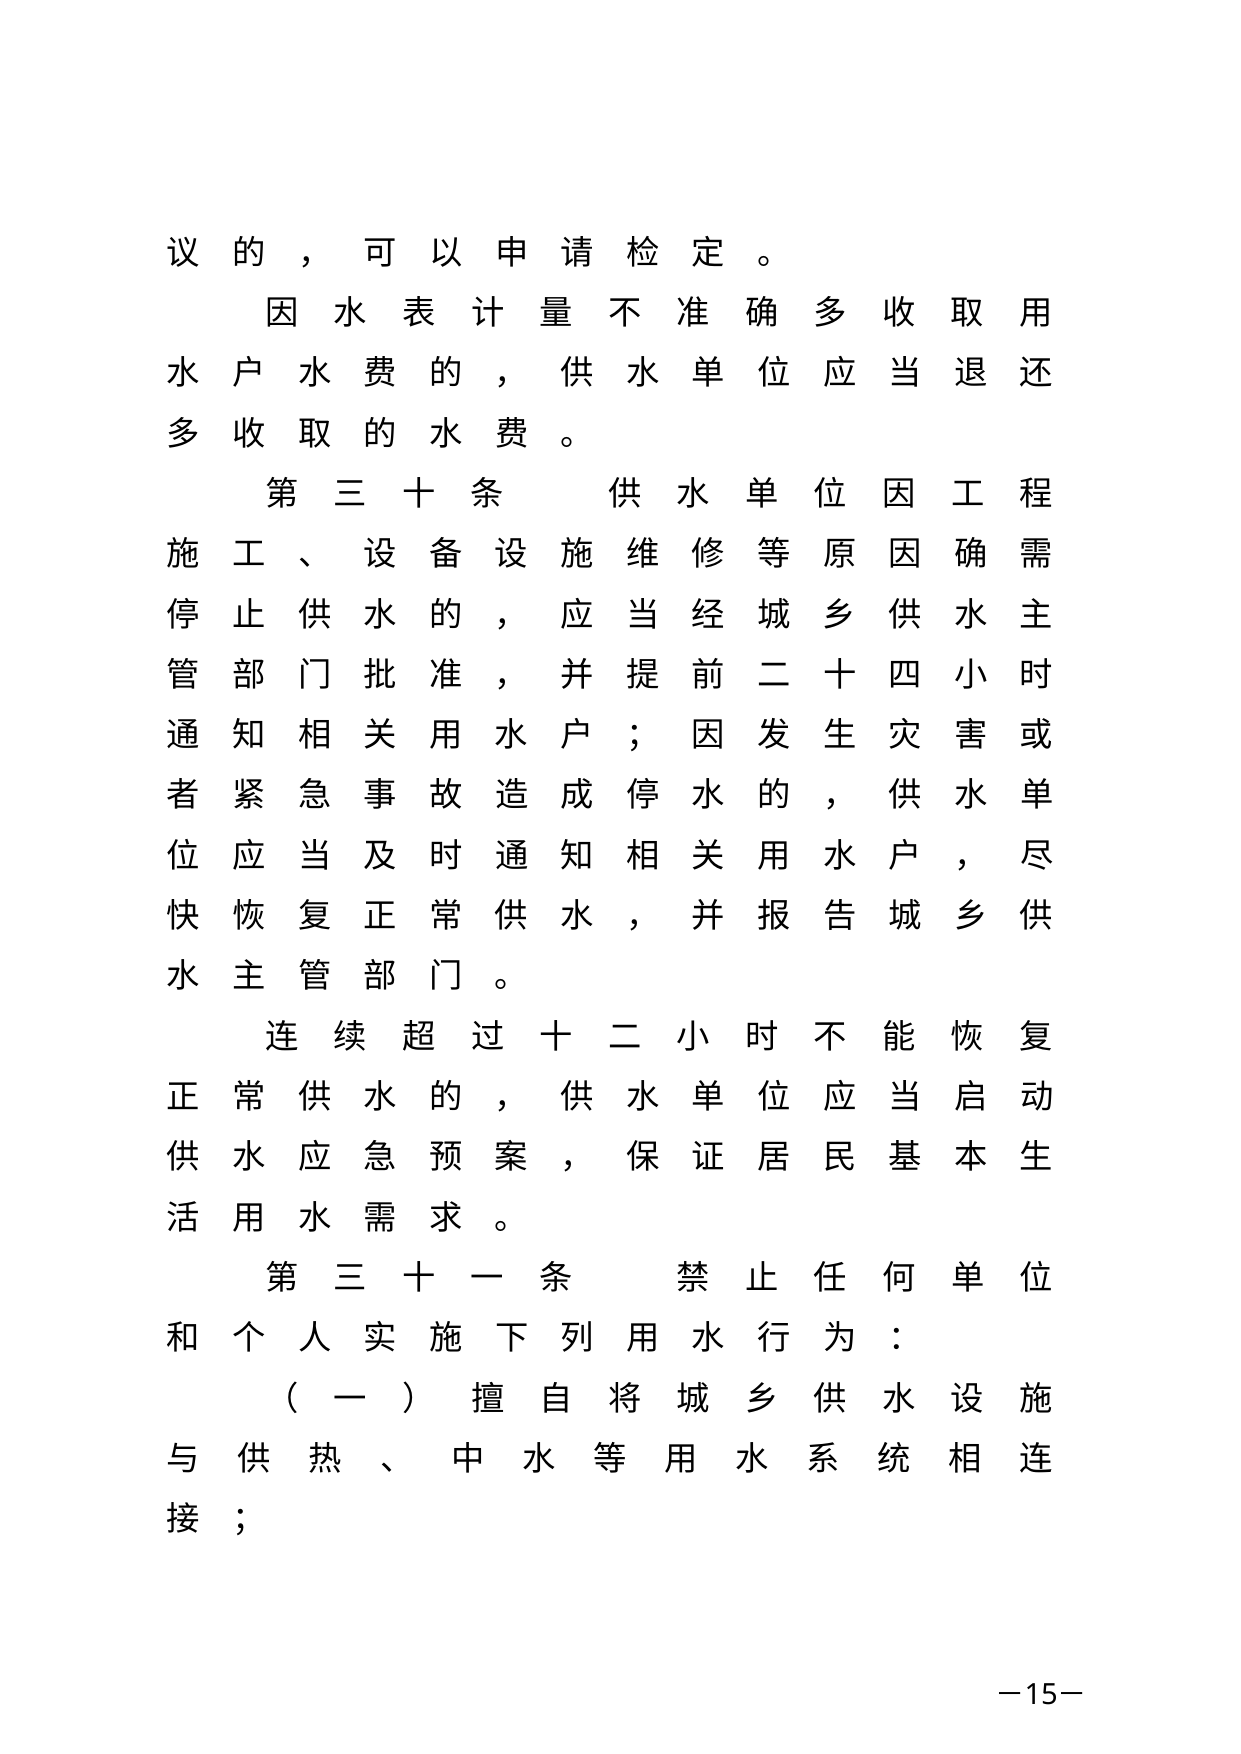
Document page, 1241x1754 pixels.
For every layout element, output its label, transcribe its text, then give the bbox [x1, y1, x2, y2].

text 因水表计量不准确多收取用水户水费的，供水单位应当退还多收取的水费。 [167, 280, 1085, 461]
text 第三十一条 禁止任何单位和个人实施下列用水行为： [167, 1245, 1085, 1365]
text （一）擅自将城乡供水设施与供热、中水等用水系统相连接； [167, 1365, 1085, 1546]
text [167, 219, 1085, 280]
text 第三十条 供水单位因工程施工、设备设施维修等原因确需停止供水的，应当经城乡供水主管部门批准，并提前二十四小时通知相关用水户；因发生灾害或者紧急事故造成停水的，供水单位应当及时通知相关用水户，尽快恢复正常供水，并报告城乡供水主管部门。 [167, 461, 1085, 1003]
text 连续超过十二小时不能恢复正常供水的，供水单位应当启动供水应急预案，保证居民基本生活用水需求。 [167, 1003, 1085, 1245]
